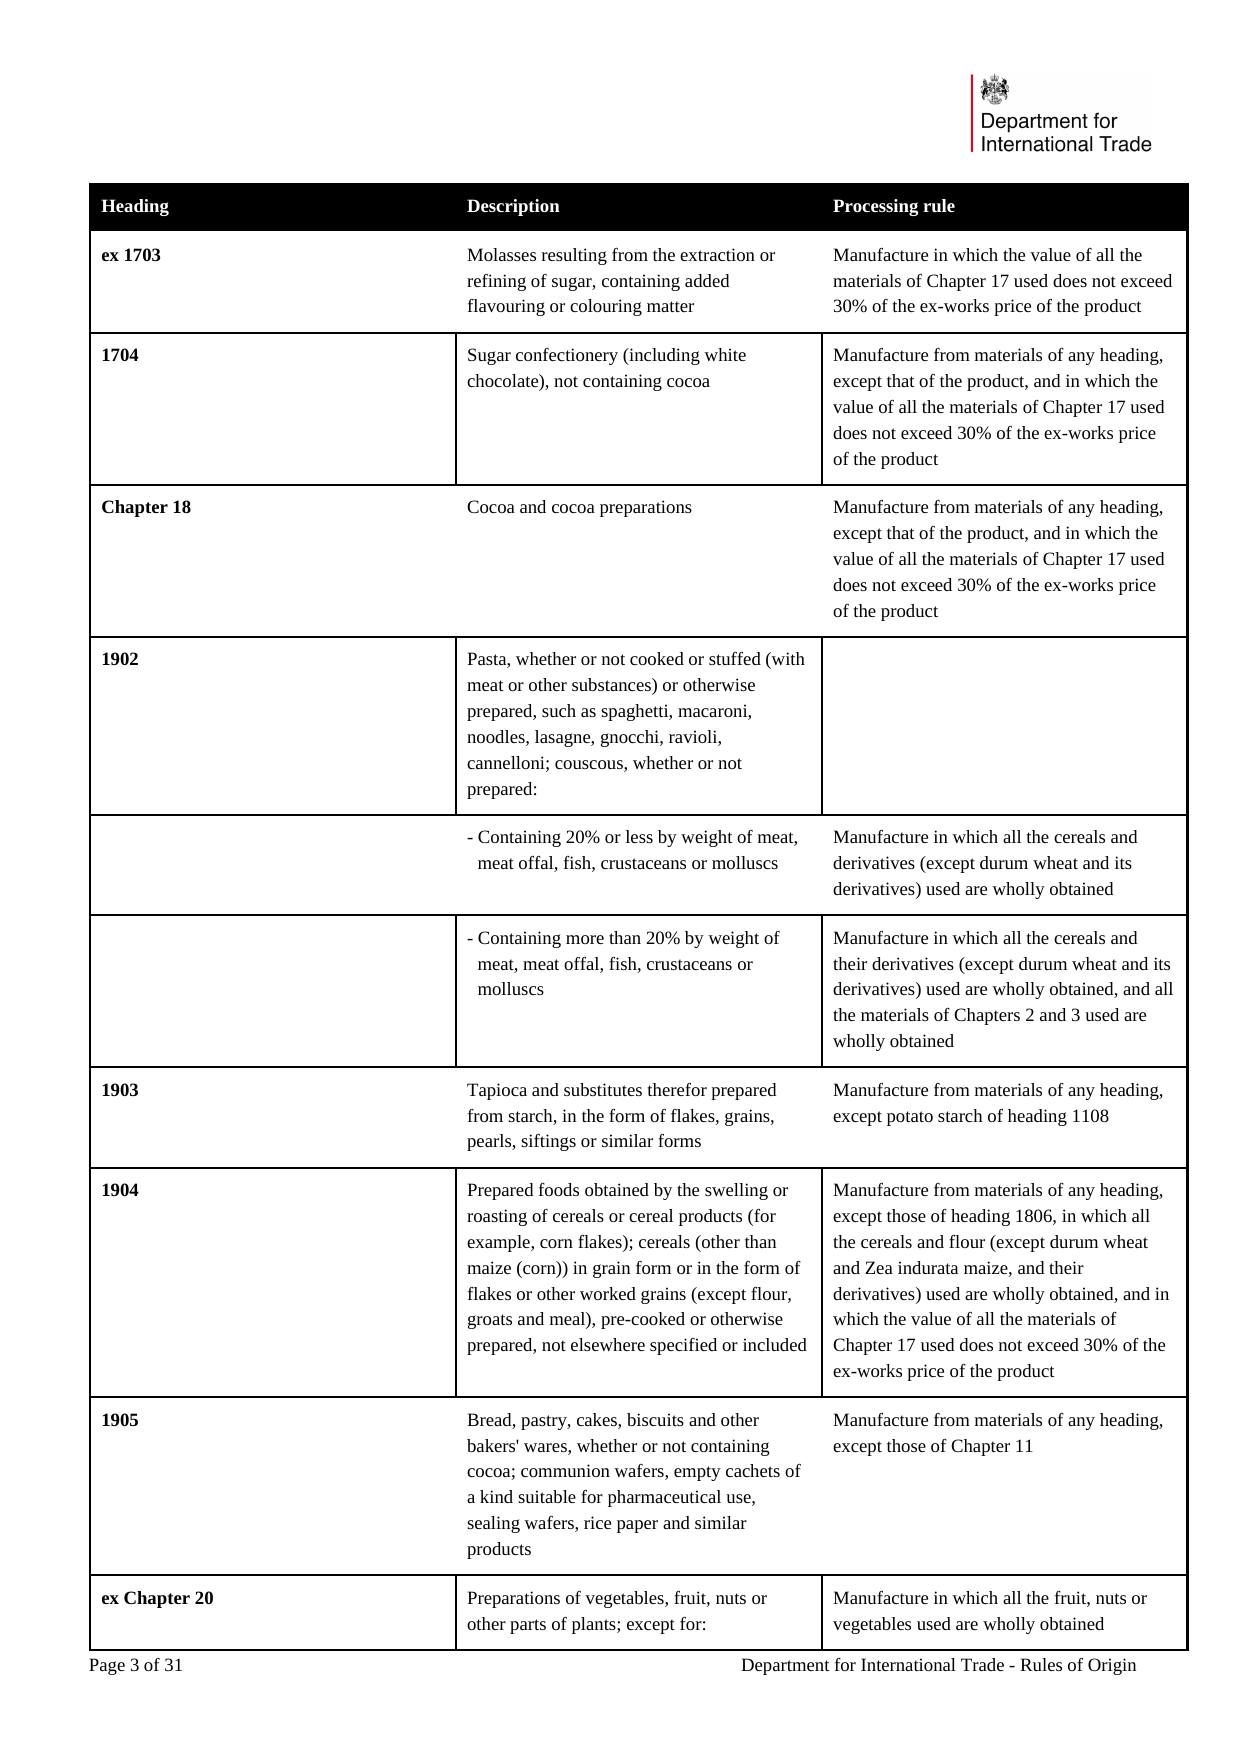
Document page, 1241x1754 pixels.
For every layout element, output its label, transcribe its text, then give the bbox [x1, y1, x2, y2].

table_cell Manufacture in which all the fruit, nuts or vegetables used are wholly obtained [823, 1576, 1186, 1649]
table_cell [823, 638, 1186, 814]
table_cell Cocoa and cocoa preparations [456, 486, 822, 636]
table_cell Manufacture in which all the cereals and derivatives (except durum wheat and its derivatives) used are wholly obtained [822, 816, 1186, 914]
table_cell Molasses resulting from the extraction or refining of sugar, containing added flavouring or colouring matter [456, 231, 822, 332]
table_cell - Containing more than 20% by weight of meat, meat offal, fish, crustaceans or molluscs [457, 916, 821, 1066]
table_header Heading [91, 185, 456, 231]
table_cell Sugar confectionery (including white chocolate), not containing cocoa [457, 334, 821, 484]
table_cell [91, 916, 455, 1066]
table_cell Chapter 18 [91, 486, 456, 636]
table_cell Preparations of vegetables, fruit, nuts or other parts of plants; except for: [457, 1576, 821, 1649]
table_cell Manufacture from materials of any heading, except that of the product, and in which the value of all the materials of Chapter 17 used does not exceed 30% of the ex-works price of the product [823, 334, 1186, 484]
table_cell Manufacture in which the value of all the materials of Chapter 17 used does not exceed 30% of the ex-works price of the product [822, 231, 1186, 332]
picture [969, 73, 1152, 153]
table_cell Tapioca and substitutes therefor prepared from starch, in the form of flakes, grains, pearls, siftings or similar forms [456, 1068, 822, 1167]
table_cell Prepared foods obtained by the swelling or roasting of cereals or cereal products (for example, corn flakes); cereals (other than maize (corn)) in grain form or in the form of flakes or other worked grains (except flour, groats and meal), pre-cooked or otherwise prepared, not elsewhere specified or included [457, 1169, 821, 1396]
table_cell Manufacture from materials of any heading, except potato starch of heading 1108 [822, 1068, 1186, 1167]
table_cell 1902 [91, 638, 455, 814]
table_cell 1904 [91, 1169, 455, 1396]
table_cell Manufacture from materials of any heading, except those of Chapter 11 [822, 1398, 1186, 1574]
table_cell Bread, pastry, cakes, biscuits and other bakers' wares, whether or not containing cocoa; communion wafers, empty cachets of a kind suitable for pharmaceutical use, sealing wafers, rice paper and similar products [456, 1398, 822, 1574]
table_cell 1704 [91, 334, 455, 484]
table_cell [91, 816, 456, 914]
table_cell ex 1703 [91, 231, 456, 332]
table_cell Manufacture from materials of any heading, except that of the product, and in which the value of all the materials of Chapter 17 used does not exceed 30% of the ex-works price of the product [822, 486, 1186, 636]
table_cell Pasta, whether or not cooked or stuffed (with meat or other substances) or otherwise prepared, such as spaghetti, macaroni, noodles, lasagne, gnocchi, ravioli, cannelloni; couscous, whether or not prepared: [457, 638, 821, 814]
table_header Processing rule [822, 185, 1186, 231]
table_cell Manufacture in which all the cereals and their derivatives (except durum wheat and its derivatives) used are wholly obtained, and all the materials of Chapters 2 and 3 used are wholly obtained [823, 916, 1186, 1066]
table_cell - Containing 20% or less by weight of meat, meat offal, fish, crustaceans or molluscs [456, 816, 822, 914]
table_cell ex Chapter 20 [91, 1576, 455, 1649]
table_cell 1903 [91, 1068, 456, 1167]
table_cell Manufacture from materials of any heading, except those of heading 1806, in which all the cereals and flour (except durum wheat and Zea indurata maize, and their derivatives) used are wholly obtained, and in which the value of all the materials of Chapter 17 used does not exceed 30% of the ex-works price of the product [823, 1169, 1186, 1396]
table_cell 1905 [91, 1398, 456, 1574]
table_header Description [456, 185, 822, 231]
